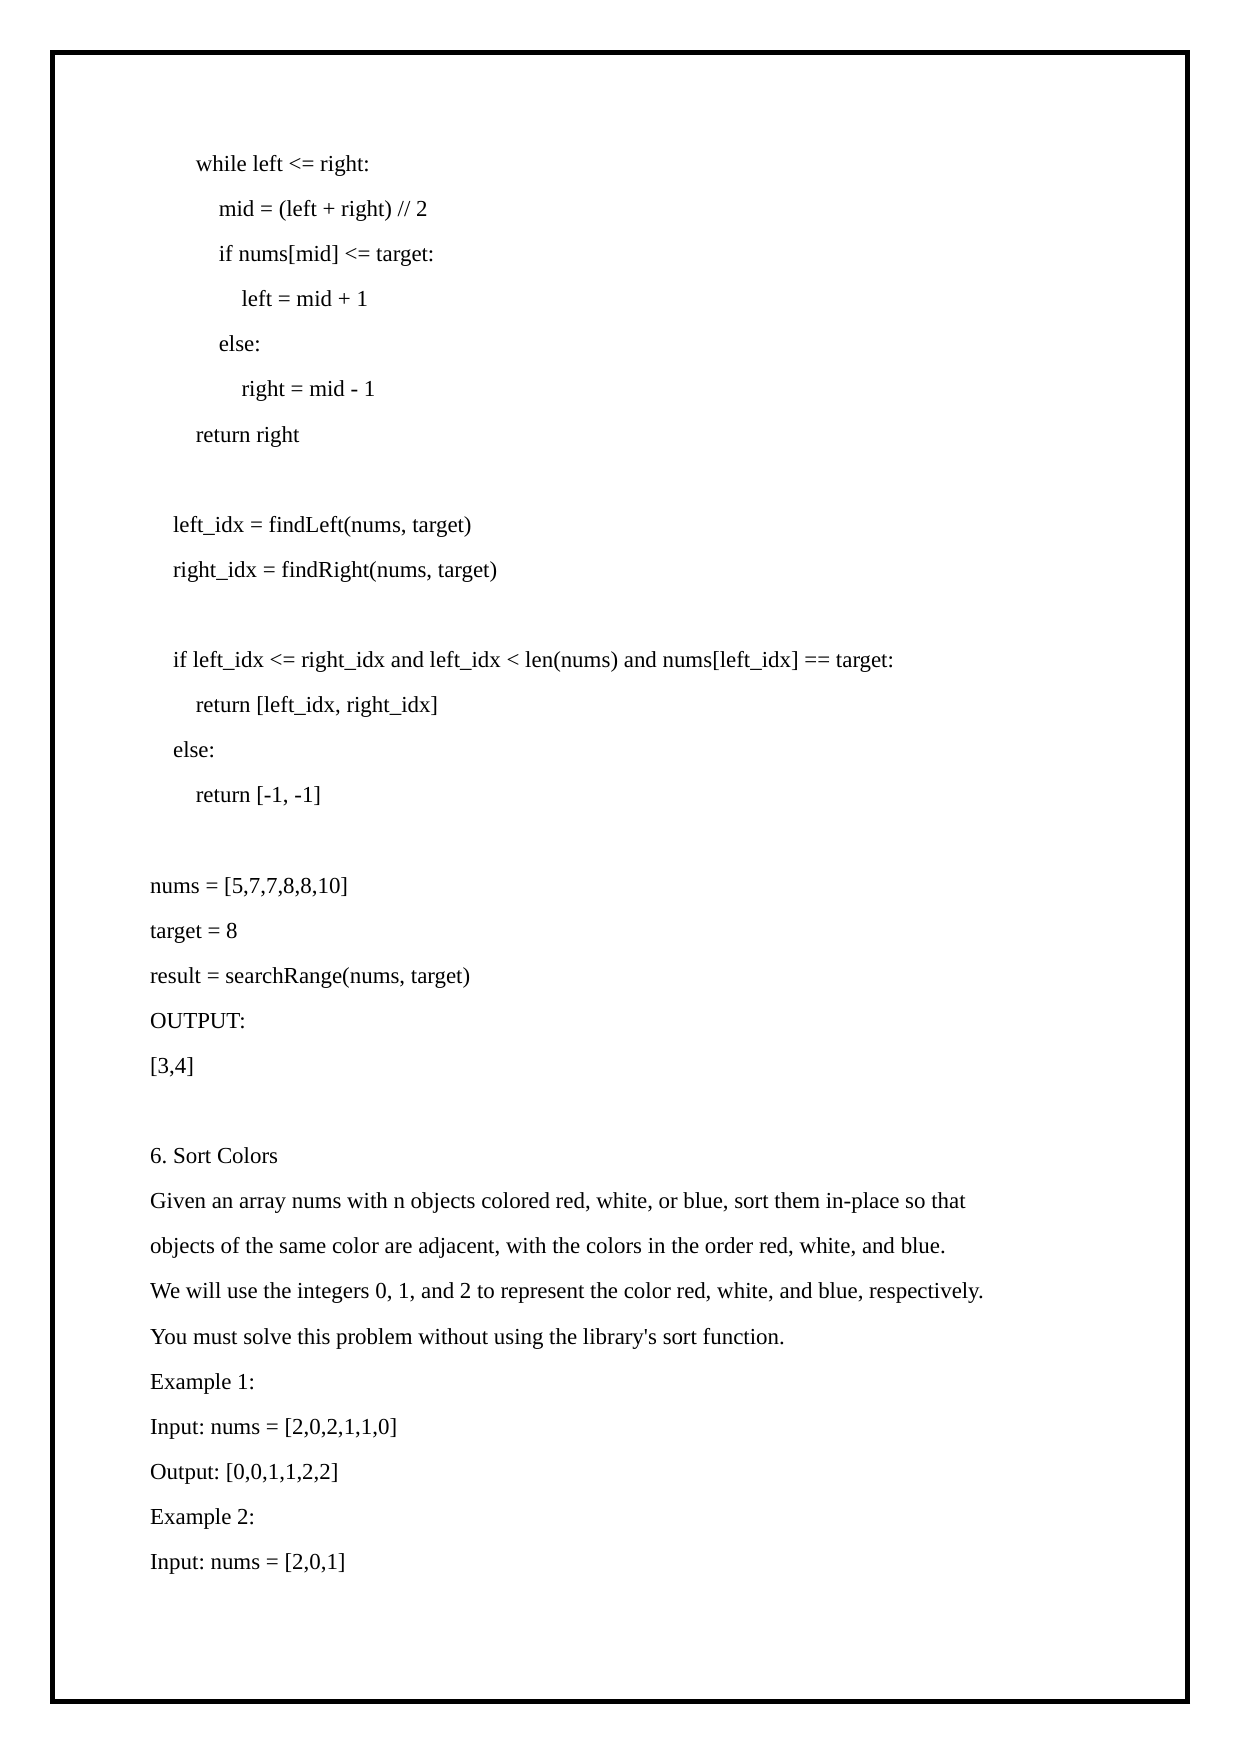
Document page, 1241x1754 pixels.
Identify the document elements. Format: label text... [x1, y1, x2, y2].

text nums = [5,7,7,8,8,10] [150, 872, 1090, 898]
text while left <= right: [150, 150, 1090, 176]
text return [left_idx, right_idx] [150, 691, 1090, 718]
text Input: nums = [2,0,1] [150, 1548, 1090, 1574]
text [3,4] [150, 1052, 1090, 1078]
text result = searchRange(nums, target) [150, 962, 1090, 988]
text return right [150, 421, 1090, 447]
text Example 2: [150, 1503, 1090, 1529]
text 6. Sort Colors [150, 1142, 1090, 1169]
text left = mid + 1 [150, 285, 1090, 312]
text mid = (left + right) // 2 [150, 195, 1090, 221]
text if left_idx <= right_idx and left_idx < len(nums) and nums[left_idx] == target: [150, 646, 1090, 672]
text right = mid - 1 [150, 376, 1090, 402]
text else: [150, 330, 1090, 357]
text You must solve this problem without using the library's sort function. [150, 1323, 1090, 1349]
text left_idx = findLeft(nums, target) [150, 511, 1090, 537]
text Input: nums = [2,0,2,1,1,0] [150, 1413, 1090, 1439]
text return [-1, -1] [150, 781, 1090, 808]
text OUTPUT: [150, 1007, 1090, 1033]
text if nums[mid] <= target: [150, 240, 1090, 267]
text else: [150, 736, 1090, 763]
text We will use the integers 0, 1, and 2 to represent the color red, white, and blue, respectively. [150, 1278, 1090, 1304]
text Given an array nums with n objects colored red, white, or blue, sort them in-place so that [150, 1187, 1090, 1214]
text target = 8 [150, 917, 1090, 943]
text Output: [0,0,1,1,2,2] [150, 1458, 1090, 1484]
text Example 1: [150, 1368, 1090, 1394]
text objects of the same color are adjacent, with the colors in the order red, white, and blue. [150, 1232, 1090, 1259]
text right_idx = findRight(nums, target) [150, 556, 1090, 582]
